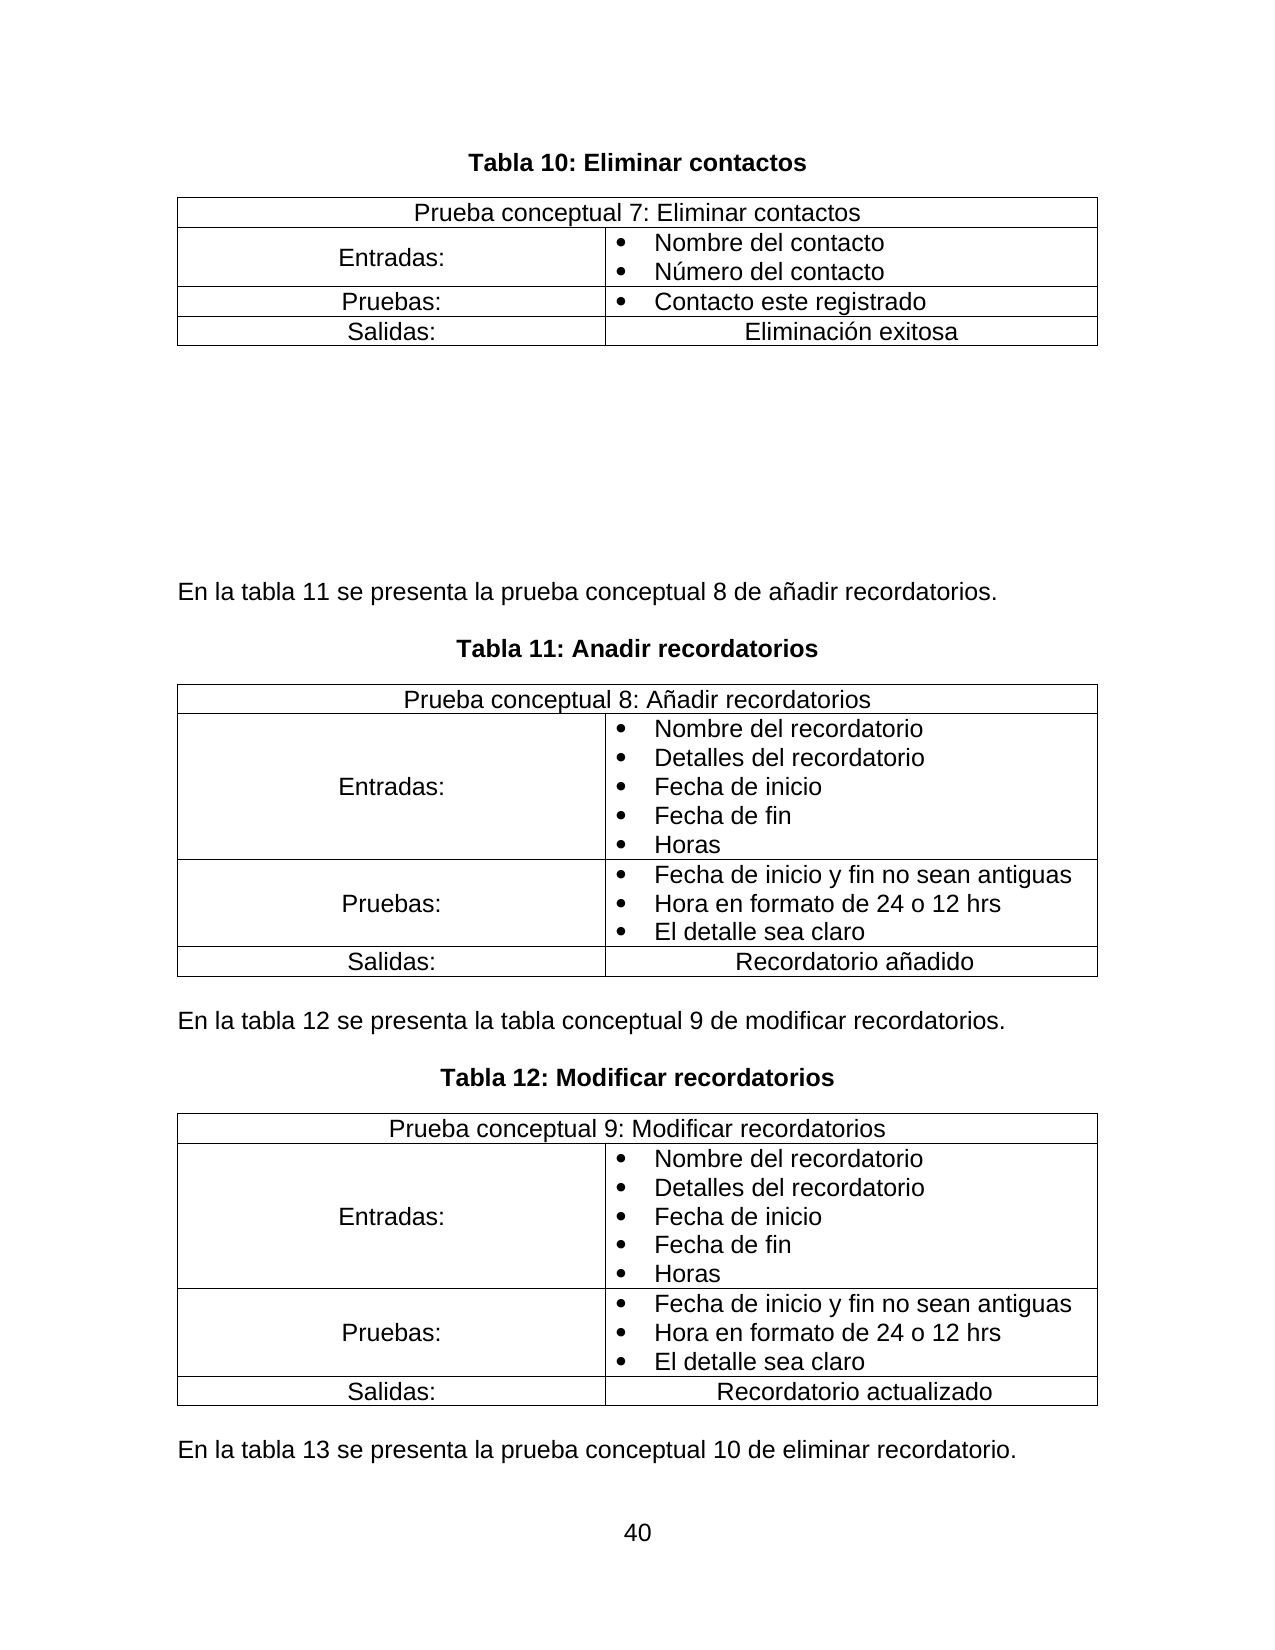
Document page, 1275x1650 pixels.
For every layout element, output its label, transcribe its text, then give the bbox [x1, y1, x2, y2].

table_header Prueba conceptual 7: Eliminar contactos [178, 198, 1097, 227]
table_cell Salidas: [178, 947, 605, 976]
table_cell Salidas: [178, 1377, 605, 1405]
table_cell Salidas: [178, 317, 605, 345]
table_cell Pruebas: [178, 287, 605, 316]
table_cell Contacto este registrado [606, 287, 1097, 316]
table_cell Entradas: [178, 1144, 605, 1288]
table_header Prueba conceptual 8: Añadir recordatorios [178, 685, 1097, 713]
table_cell Pruebas: [178, 860, 605, 946]
table_cell Eliminación exitosa [606, 317, 1097, 345]
table_header Prueba conceptual 9: Modificar recordatorios [178, 1114, 1097, 1143]
table_cell Entradas: [178, 714, 605, 859]
table_cell Pruebas: [178, 1289, 605, 1376]
text En la tabla 13 se presenta la prueba conceptual 10 de eliminar recordatorio. [177, 1435, 1098, 1464]
table_cell Fecha de inicio y fin no sean antiguas Hora en formato de 24 o 12 hrs El detalle sea claro [606, 860, 1097, 946]
text En la tabla 11 se presenta la prueba conceptual 8 de añadir recordatorios. [177, 576, 1098, 605]
text En la tabla 12 se presenta la tabla conceptual 9 de modificar recordatorios. [177, 1006, 1098, 1034]
table_cell Entradas: [178, 228, 605, 286]
table_cell Recordatorio actualizado [606, 1377, 1097, 1405]
table_cell Nombre del contacto Número del contacto [606, 228, 1097, 286]
table_cell Nombre del recordatorio Detalles del recordatorio Fecha de inicio Fecha de fin Horas [606, 1144, 1097, 1288]
table_cell Fecha de inicio y fin no sean antiguas Hora en formato de 24 o 12 hrs El detalle sea claro [606, 1289, 1097, 1376]
table_cell Nombre del recordatorio Detalles del recordatorio Fecha de inicio Fecha de fin Horas [606, 714, 1097, 859]
table_cell Recordatorio añadido [606, 947, 1097, 976]
